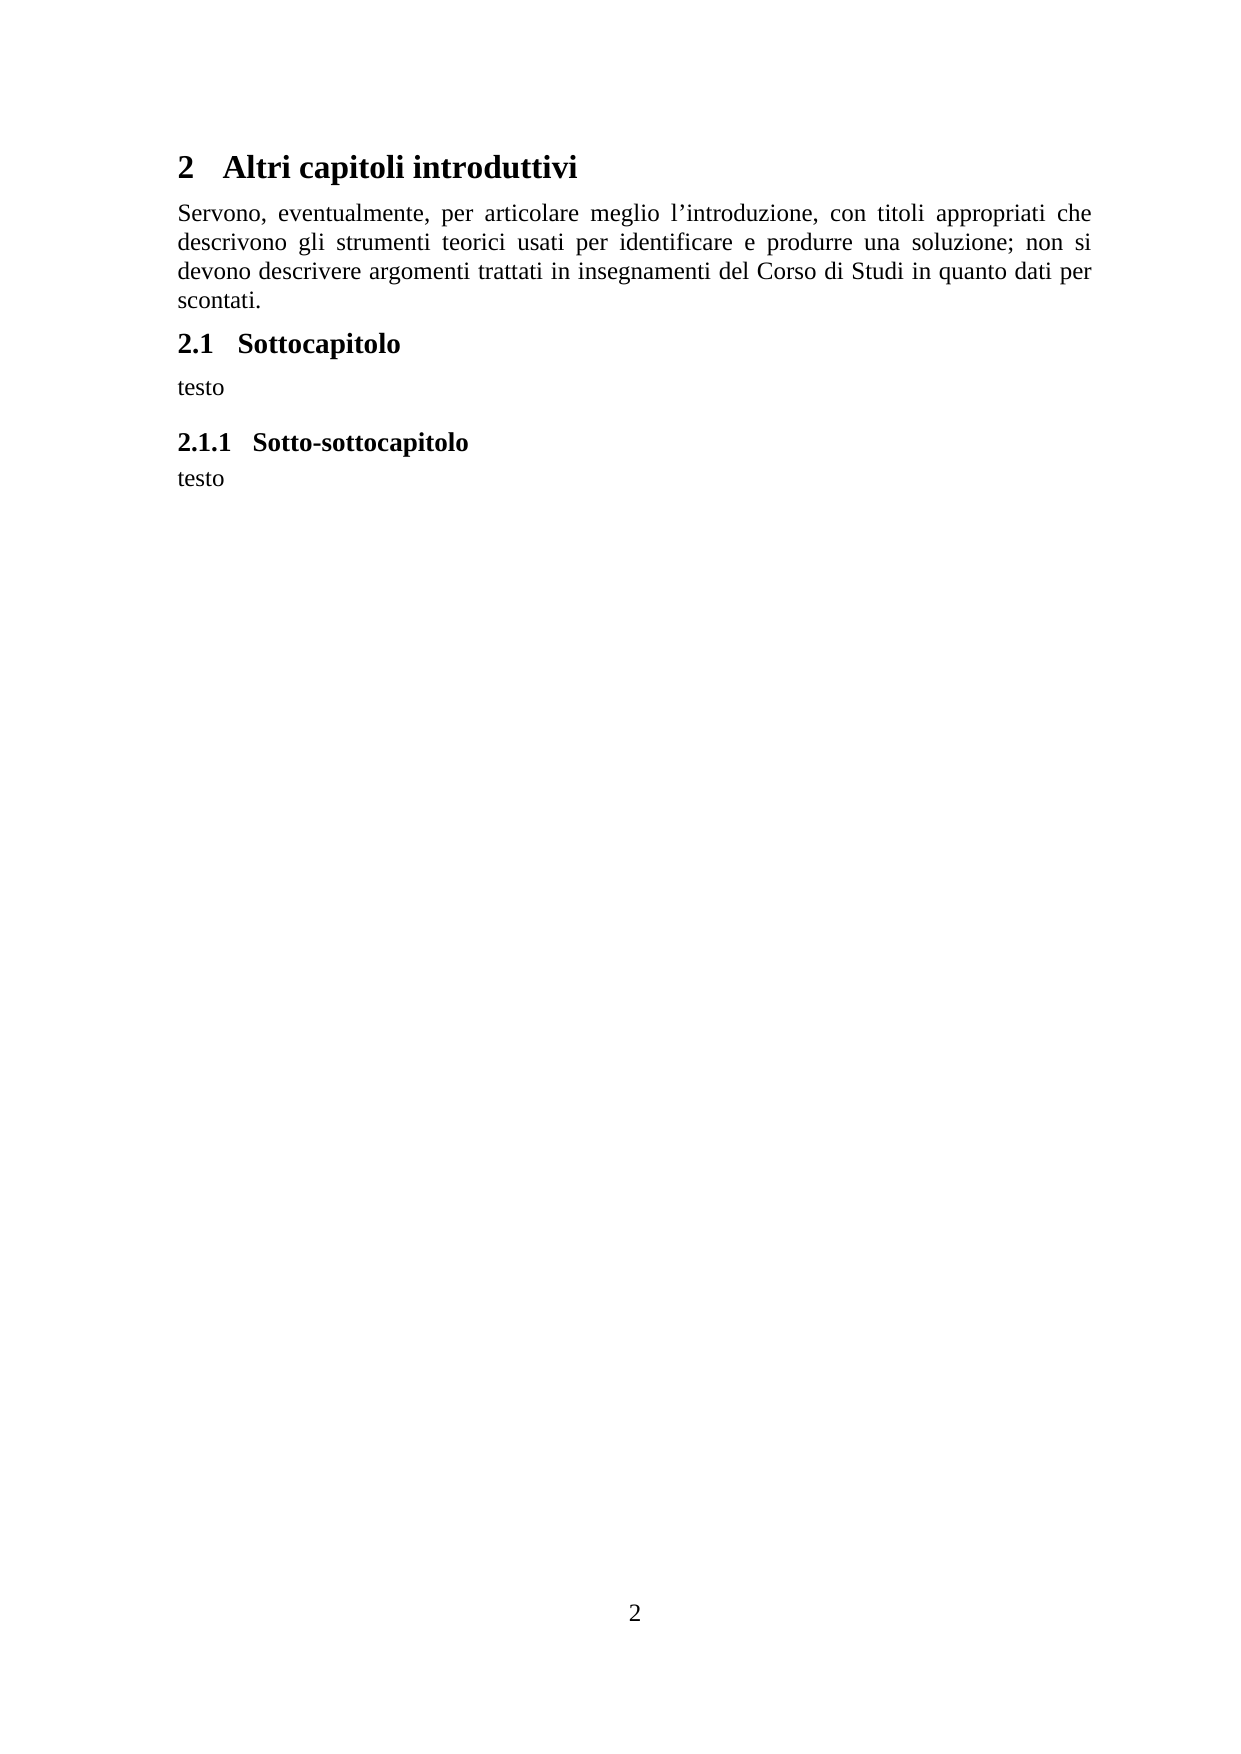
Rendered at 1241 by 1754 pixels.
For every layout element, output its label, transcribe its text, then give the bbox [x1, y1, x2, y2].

subtitle Sottocapitolo [177, 326, 1092, 359]
text testo [177, 372, 1092, 401]
subtitle Sotto-sottocapitolo [177, 426, 1092, 457]
subtitle Altri capitoli introduttivi [177, 148, 1092, 186]
text testo [177, 463, 1092, 492]
text Servono, eventualmente, per articolare meglio l’introduzione, con titoli appropriati che descrivono gli strumenti teorici usati per identificare e produrre una soluzione; non si devono descrivere argomenti trattati in insegnamenti del Corso di Studi in quanto dati per scontati. [177, 198, 1092, 313]
